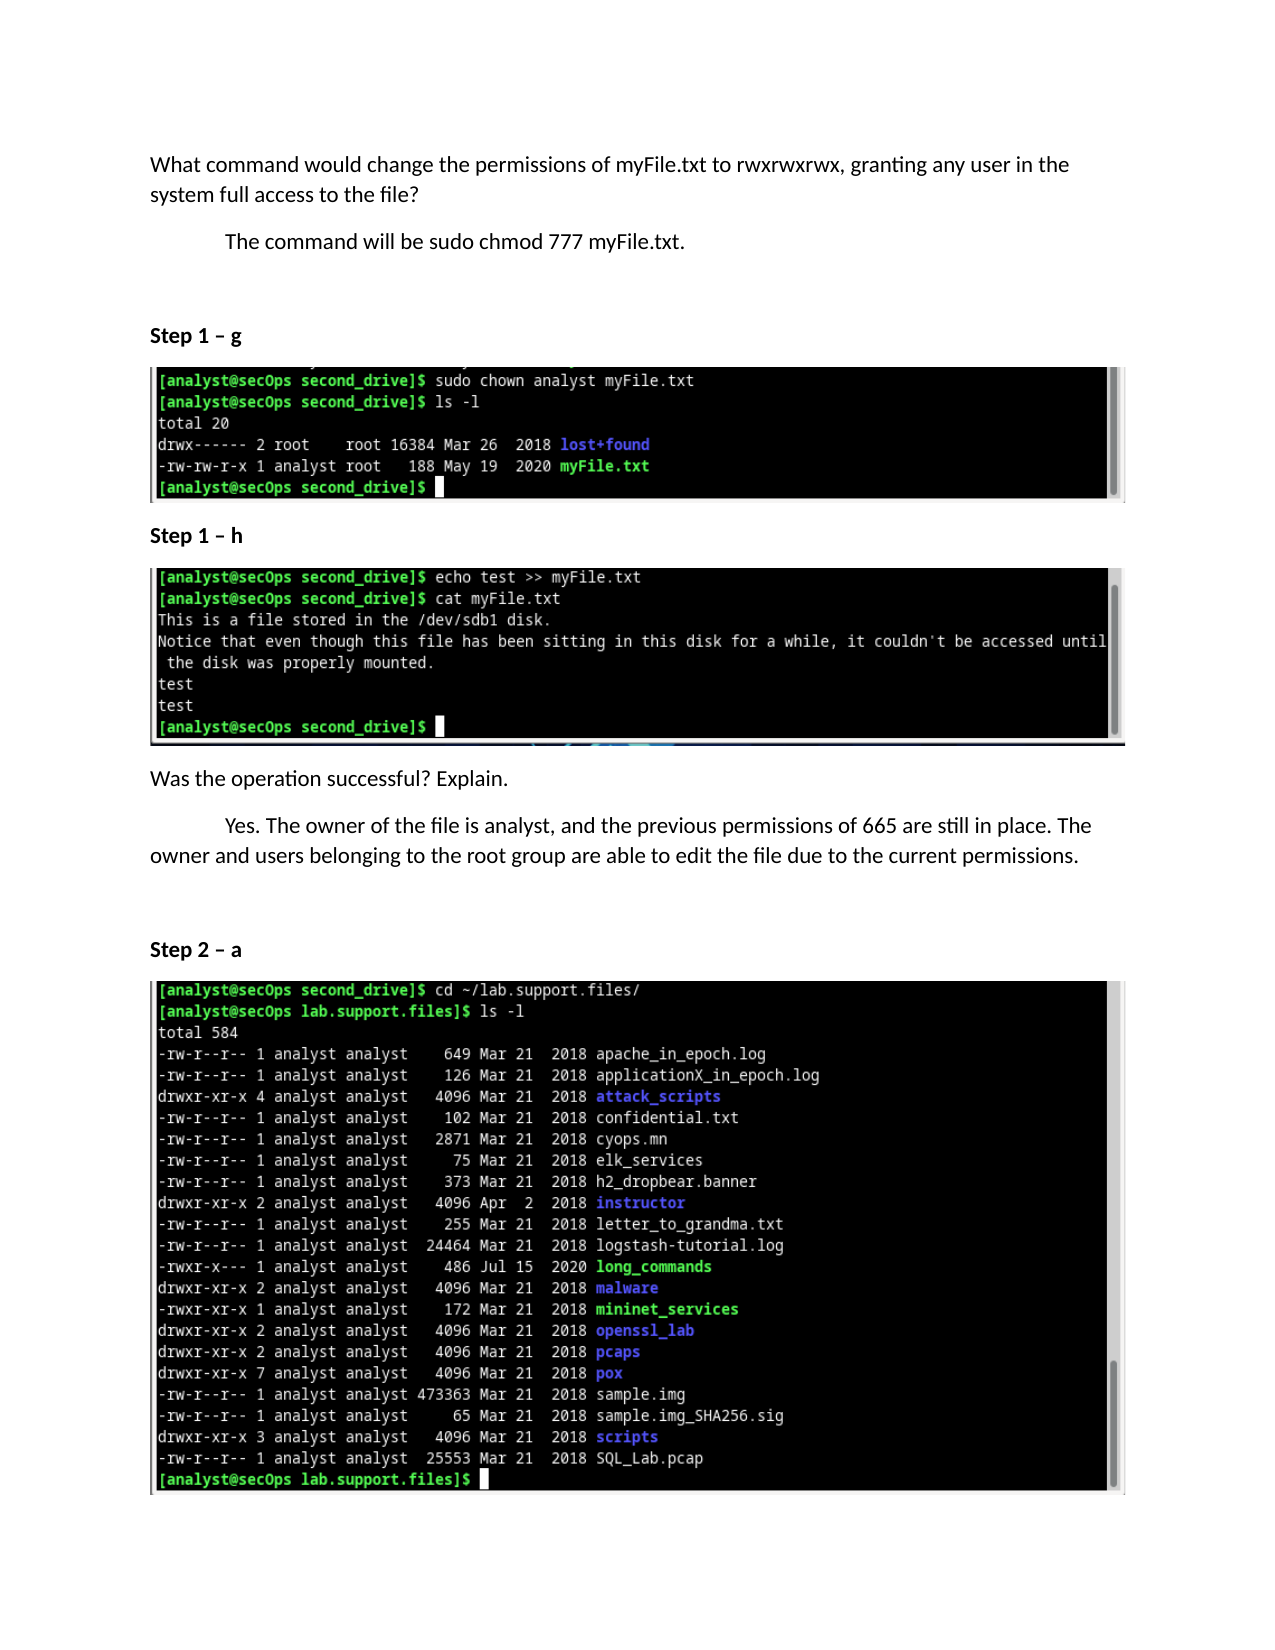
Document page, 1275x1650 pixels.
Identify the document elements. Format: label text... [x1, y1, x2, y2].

text What command would change the permissions of myFile.txt to rwxrwxrwx, granting any user in the system full access to the file? [150, 150, 1125, 208]
text Yes. The owner of the file is analyst, and the previous permissions of 665 are still in place. The owner and users belonging to the root group are able to edit the file due to the current permissions. [150, 811, 1125, 869]
text Step 1 – h [150, 522, 1125, 550]
text Step 1 – g [150, 321, 1125, 349]
picture [150, 367, 1125, 503]
picture [150, 568, 1125, 746]
text Was the operation successful? Explain. [150, 764, 1125, 792]
text Step 2 – a [150, 935, 1125, 963]
picture [150, 981, 1125, 1495]
text The command will be sudo chmod 777 myFile.txt. [150, 227, 1125, 255]
